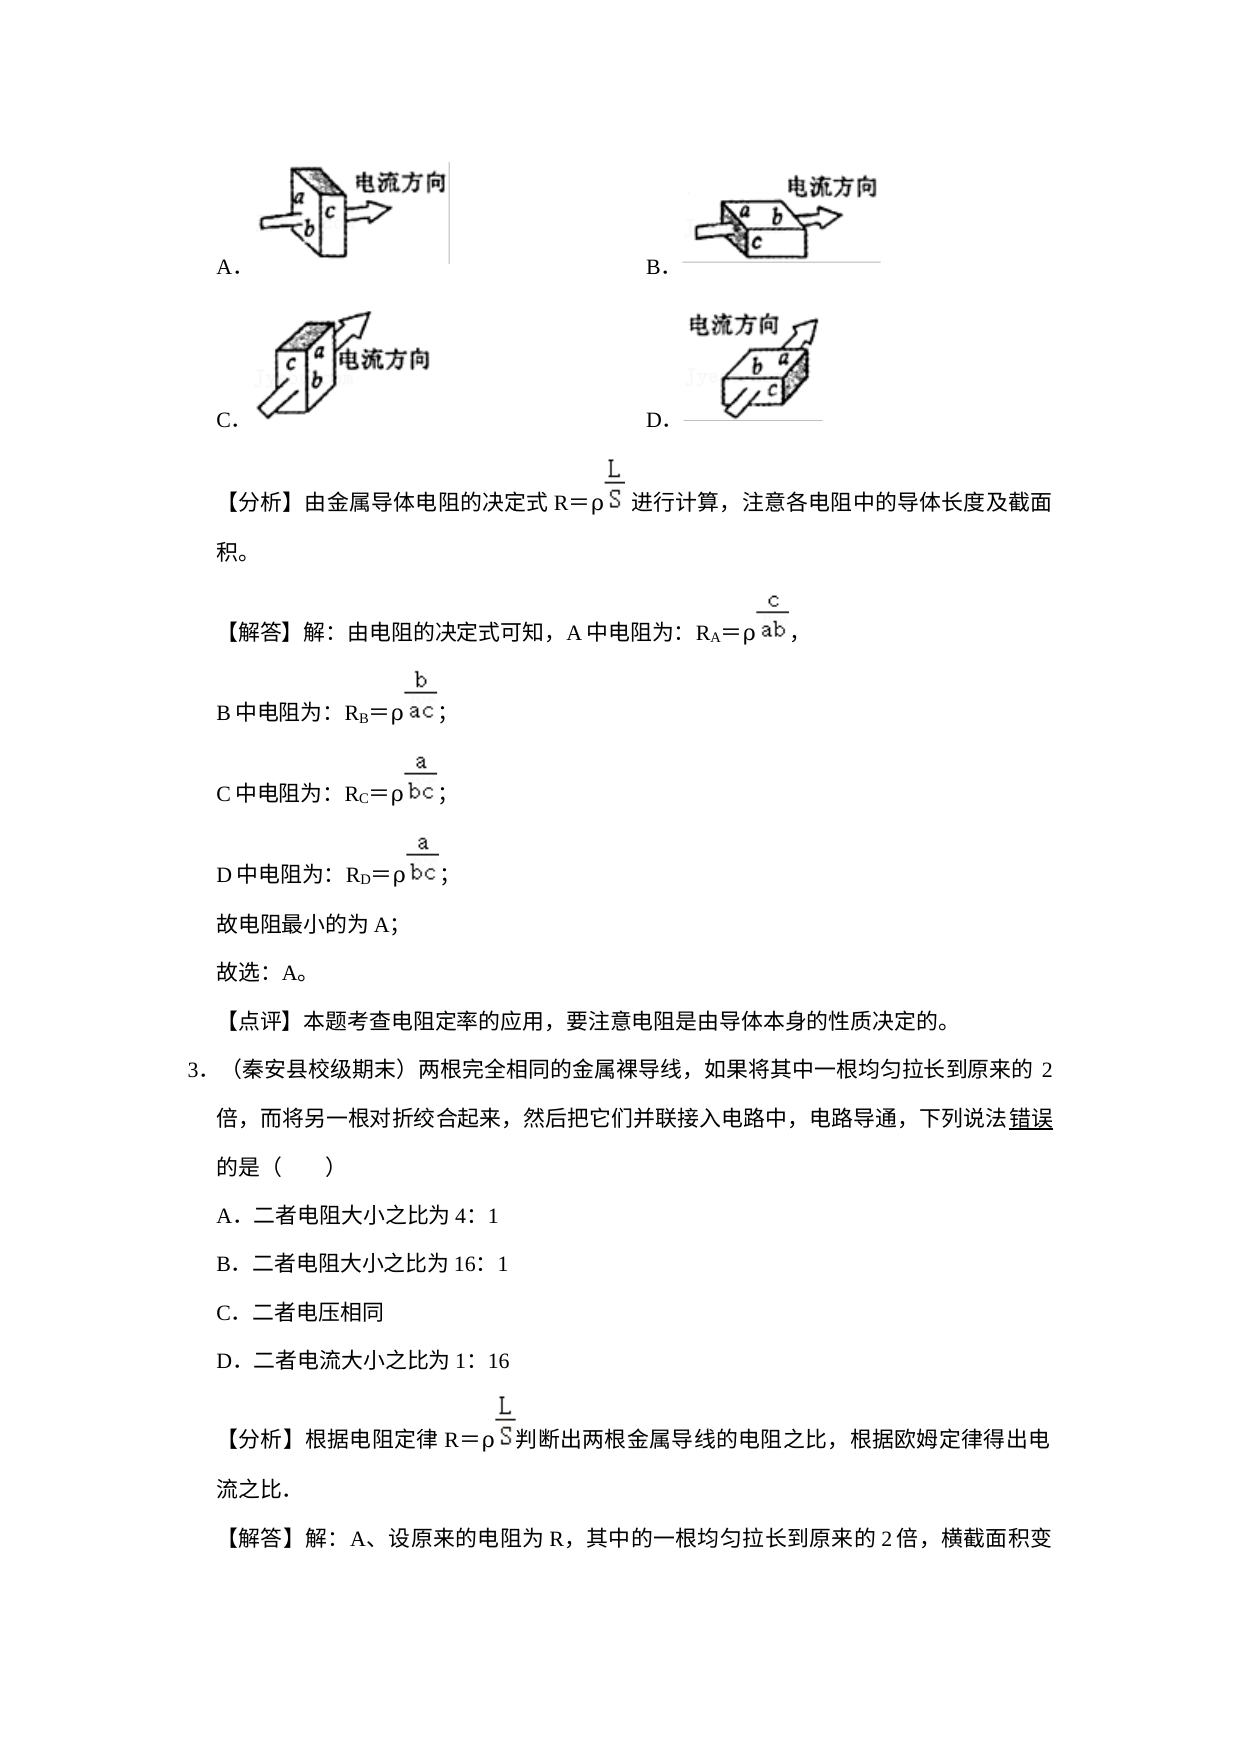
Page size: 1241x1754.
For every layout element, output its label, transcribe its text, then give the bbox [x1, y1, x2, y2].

text A．二者电阻大小之比为4：1 [187, 1197, 1053, 1230]
picture [495, 1392, 516, 1448]
text C．二者电压相同 [187, 1294, 1053, 1327]
text B．二者电阻大小之比为16：1 [187, 1246, 1053, 1278]
text 故选：A。 [216, 955, 1053, 987]
picture [406, 827, 439, 883]
picture [604, 455, 625, 511]
picture [682, 169, 881, 264]
picture [404, 666, 438, 721]
text 【解答】解：由电阻的决定式可知，A中电阻为：RA＝ρ， [216, 583, 1053, 648]
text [216, 1520, 1053, 1553]
text D．二者电流大小之比为1：16 [187, 1342, 1053, 1375]
picture [756, 585, 789, 640]
text B中电阻为：RB＝ρ； [216, 664, 1053, 729]
picture [683, 307, 823, 424]
text 【点评】本题考查电阻定率的应用，要注意电阻是由导体本身的性质决定的。 [216, 1003, 1053, 1036]
text 3．（秦安县校级期末）两根完全相同的金属裸导线，如果将其中一根均匀拉长到原来的2倍，而将另一根对折绞合起来，然后把它们并联接入电路中，电路导通，下列说法错误的是（ ） [187, 1052, 1053, 1182]
text C中电阻为：RC＝ρ； [216, 745, 1053, 810]
picture [252, 311, 434, 424]
text 故电阻最小的为A； [216, 907, 1053, 939]
picture [404, 746, 438, 802]
picture [253, 162, 451, 264]
text 【分析】由金属导体电阻的决定式R＝ρ 进行计算，注意各电阻中的导体长度及截面积。 [216, 454, 1053, 567]
text 【分析】根据电阻定律R＝ρ判断出两根金属导线的电阻之比，根据欧姆定律得出电流之比． [216, 1391, 1053, 1504]
text D中电阻为：RD＝ρ； [216, 826, 1053, 891]
